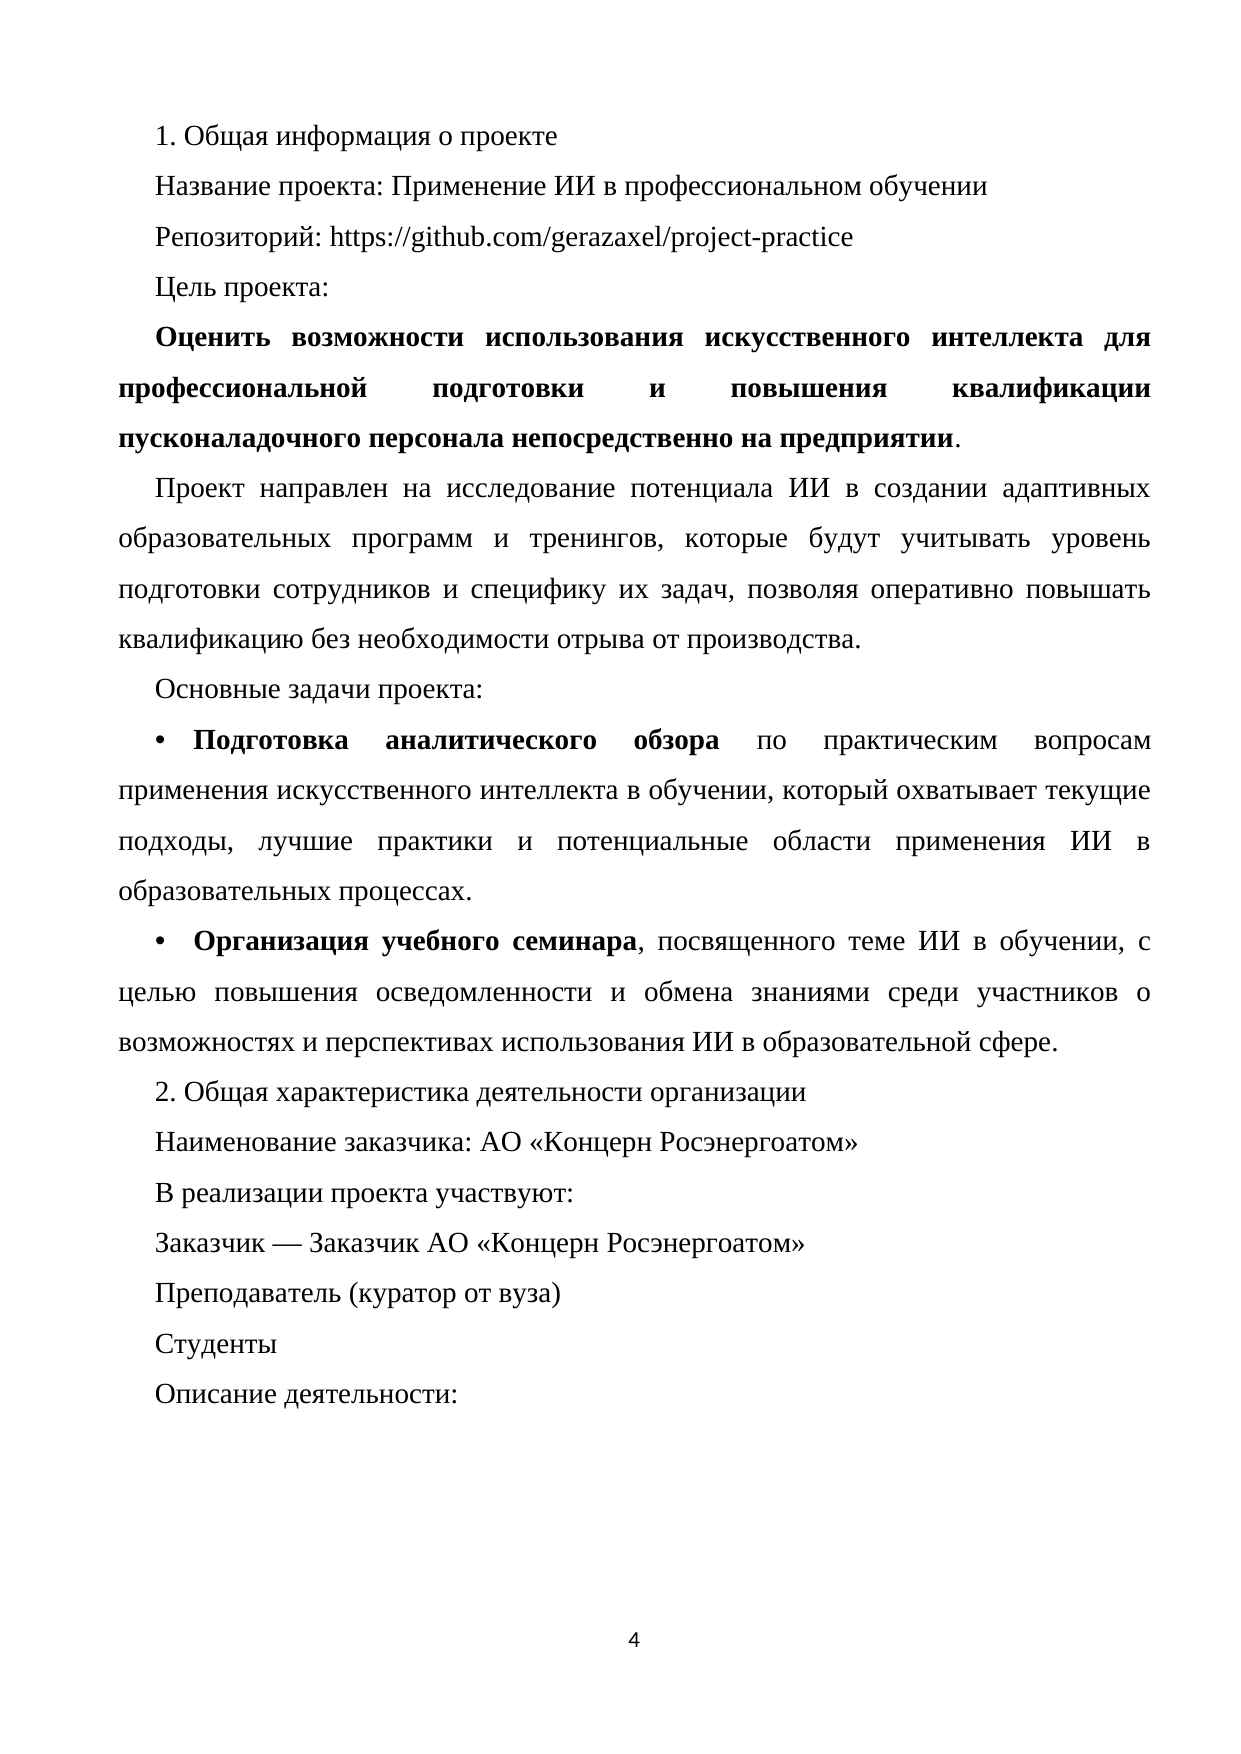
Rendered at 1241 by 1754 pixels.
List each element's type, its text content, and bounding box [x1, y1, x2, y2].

text Основные задачи проекта: [118, 672, 1152, 705]
text Преподаватель (куратор от вуза) [118, 1276, 1152, 1309]
text Репозиторий: https://github.com/gerazaxel/project-practice [118, 219, 1152, 252]
text Наименование заказчика: АО «Концерн Росэнергоатом» [118, 1124, 1152, 1158]
list Общая характеристика деятельности организации [118, 1074, 1152, 1108]
list Подготовка аналитического обзора по практическим вопросам применения искусственного интеллекта в обучении, который охватывает текущие подходы, лучшие практики и потенциальные области применения ИИ в образовательных процессах. [118, 722, 1152, 906]
text Студенты [118, 1326, 1152, 1359]
list Общая информация о проекте [118, 118, 1152, 152]
text Заказчик — Заказчик АО «Концерн Росэнергоатом» [118, 1225, 1152, 1259]
text Проект направлен на исследование потенциала ИИ в создании адаптивных образовательных программ и тренингов, которые будут учитывать уровень подготовки сотрудников и специфику их задач, позволяя оперативно повышать квалификацию без необходимости отрыва от производства. [118, 470, 1152, 655]
text Оценить возможности использования искусственного интеллекта для профессиональной подготовки и повышения квалификации пусконаладочного персонала непосредственно на предприятии. [118, 319, 1152, 453]
text Описание деятельности: [118, 1376, 1152, 1410]
text В реализации проекта участвуют: [118, 1175, 1152, 1208]
text Название проекта: Применение ИИ в профессиональном обучении [118, 168, 1152, 202]
text Цель проекта: [118, 269, 1152, 303]
list Организация учебного семинара, посвященного теме ИИ в обучении, с целью повышения осведомленности и обмена знаниями среди участников о возможностях и перспективах использования ИИ в образовательной сфере. [118, 923, 1152, 1057]
